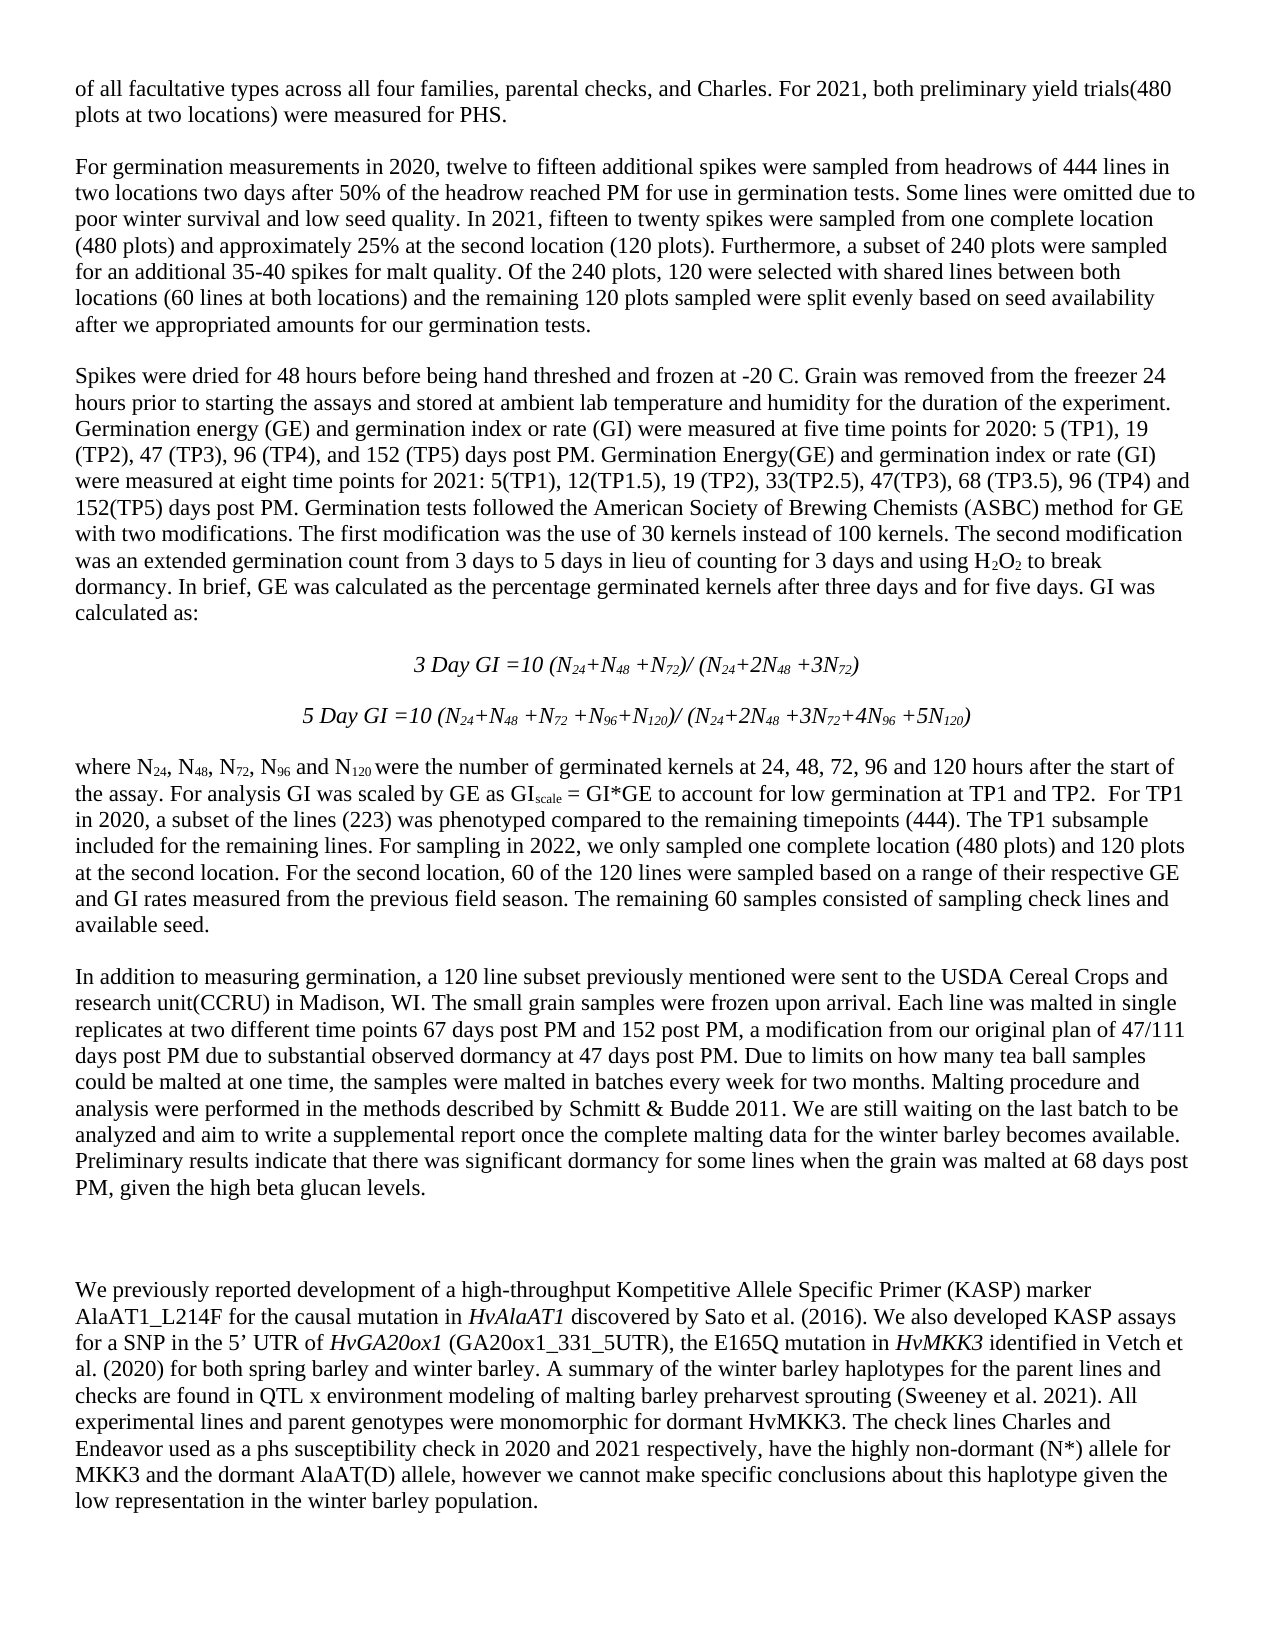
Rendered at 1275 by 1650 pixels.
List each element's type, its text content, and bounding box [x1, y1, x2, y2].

text We previously reported development of a high-throughput Kompetitive Allele Specific Primer (KASP) marker AlaAT1_L214F for the causal mutation in HvAlaAT1 discovered by Sato et al. (2016). We also developed KASP assays for a SNP in the 5’ UTR of HvGA20ox1 (GA20ox1_331_5UTR), the E165Q mutation in HvMKK3 identified in Vetch et al. (2020) for both spring barley and winter barley. A summary of the winter barley haplotypes for the parent lines and checks are found in QTL x environment modeling of malting barley preharvest sprouting (Sweeney et al. 2021). All experimental lines and parent genotypes were monomorphic for dormant HvMKK3. The check lines Charles and Endeavor used as a phs susceptibility check in 2020 and 2021 respectively, have the highly non-dormant (N*) allele for MKK3 and the dormant AlaAT(D) allele, however we cannot make specific conclusions about this haplotype given the low representation in the winter barley population. [75, 1276, 1200, 1514]
text where N24, N48, N72, N96 and N120 were the number of germinated kernels at 24, 48, 72, 96 and 120 hours after the start of the assay. For analysis GI was scaled by GE as GIscale = GI*GE to account for low germination at TP1 and TP2. For TP1 in 2020, a subset of the lines (223) was phenotyped compared to the remaining timepoints (444). The TP1 subsample included for the remaining lines. For sampling in 2022, we only sampled one complete location (480 plots) and 120 plots at the second location. For the second location, 60 of the 120 lines were sampled based on a range of their respective GE and GI rates measured from the previous field season. The remaining 60 samples consisted of sampling check lines and available seed. [75, 753, 1200, 938]
text 5 Day GI =10 (N24+N48 +N72 +N96+N120)/ (N24+2N48 +3N72+4N96 +5N120) [75, 702, 1200, 728]
text Spikes were dried for 48 hours before being hand threshed and frozen at -20 C. Grain was removed from the freezer 24 hours prior to starting the assays and stored at ambient lab temperature and humidity for the duration of the experiment. Germination energy (GE) and germination index or rate (GI) were measured at five time points for 2020: 5 (TP1), 19 (TP2), 47 (TP3), 96 (TP4), and 152 (TP5) days post PM. Germination Energy(GE) and germination index or rate (GI) were measured at eight time points for 2021: 5(TP1), 12(TP1.5), 19 (TP2), 33(TP2.5), 47(TP3), 68 (TP3.5), 96 (TP4) and 152(TP5) days post PM. Germination tests followed the American Society of Brewing Chemists (ASBC) method for GE with two modifications. The first modification was the use of 30 kernels instead of 100 kernels. The second modification was an extended germination count from 3 days to 5 days in lieu of counting for 3 days and using H2O2 to break dormancy. In brief, GE was calculated as the percentage germinated kernels after three days and for five days. GI was calculated as: [75, 362, 1200, 626]
text In addition to measuring germination, a 120 line subset previously mentioned were sent to the USDA Cereal Crops and research unit(CCRU) in Madison, WI. The small grain samples were frozen upon arrival. Each line was malted in single replicates at two different time points 67 days post PM and 152 post PM, a modification from our original plan of 47/111 days post PM due to substantial observed dormancy at 47 days post PM. Due to limits on how many tea ball samples could be malted at one time, the samples were malted in batches every week for two months. Malting procedure and analysis were performed in the methods described by Schmitt & Budde 2011. We are still waiting on the last batch to be analyzed and aim to write a supplemental report once the complete malting data for the winter barley becomes available. Preliminary results indicate that there was significant dormancy for some lines when the grain was malted at 68 days post PM, given the high beta glucan levels. [75, 963, 1200, 1200]
text 3 Day GI =10 (N24+N48 +N72)/ (N24+2N48 +3N72) [75, 651, 1200, 677]
text For germination measurements in 2020, twelve to fifteen additional spikes were sampled from headrows of 444 lines in two locations two days after 50% of the headrow reached PM for use in germination tests. Some lines were omitted due to poor winter survival and low seed quality. In 2021, fifteen to twenty spikes were sampled from one complete location (480 plots) and approximately 25% at the second location (120 plots). Furthermore, a subset of 240 plots were sampled for an additional 35-40 spikes for malt quality. Of the 240 plots, 120 were selected with shared lines between both locations (60 lines at both locations) and the remaining 120 plots sampled were split evenly based on seed availability after we appropriated amounts for our germination tests. [75, 153, 1200, 337]
